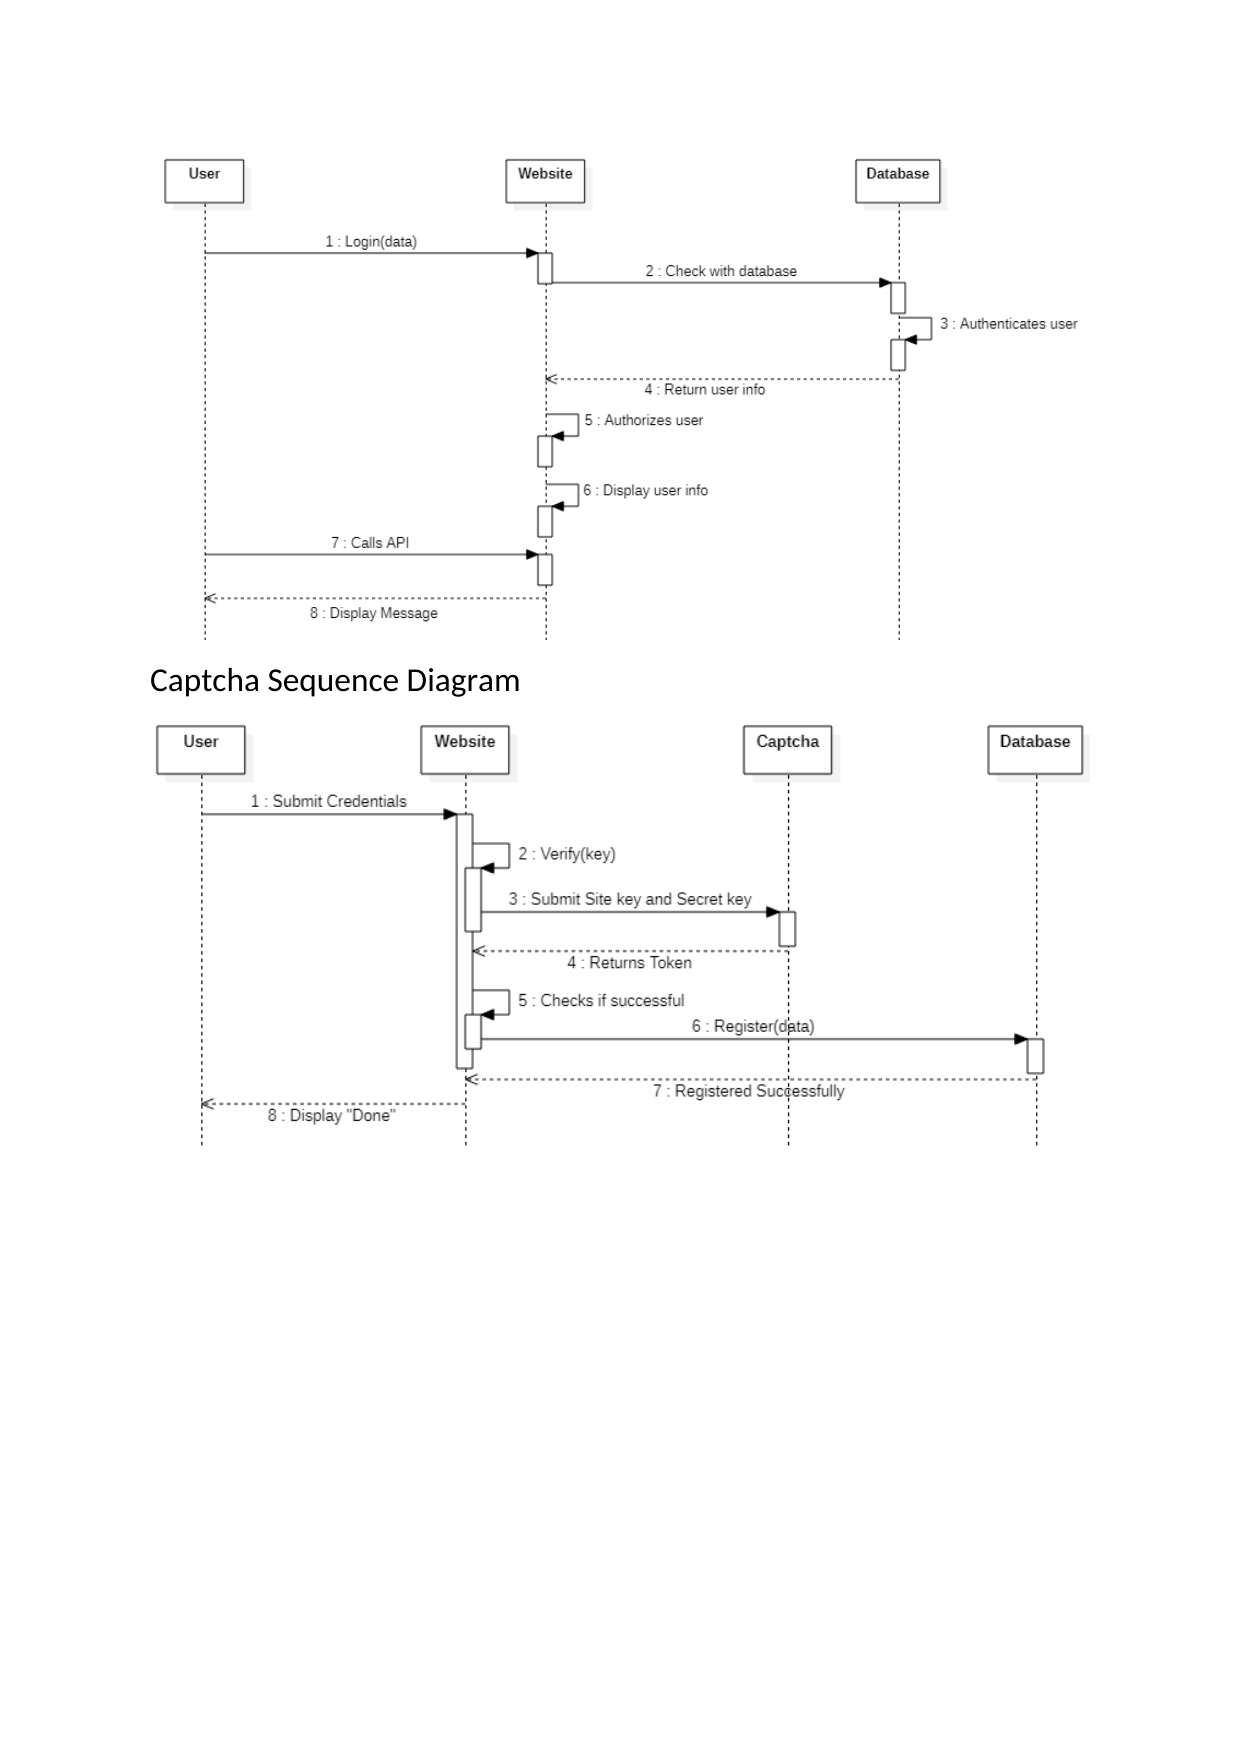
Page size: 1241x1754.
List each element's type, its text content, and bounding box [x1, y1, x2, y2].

text Captcha Sequence Diagram [150, 659, 1090, 699]
picture [150, 150, 1090, 640]
picture [150, 719, 1090, 1148]
